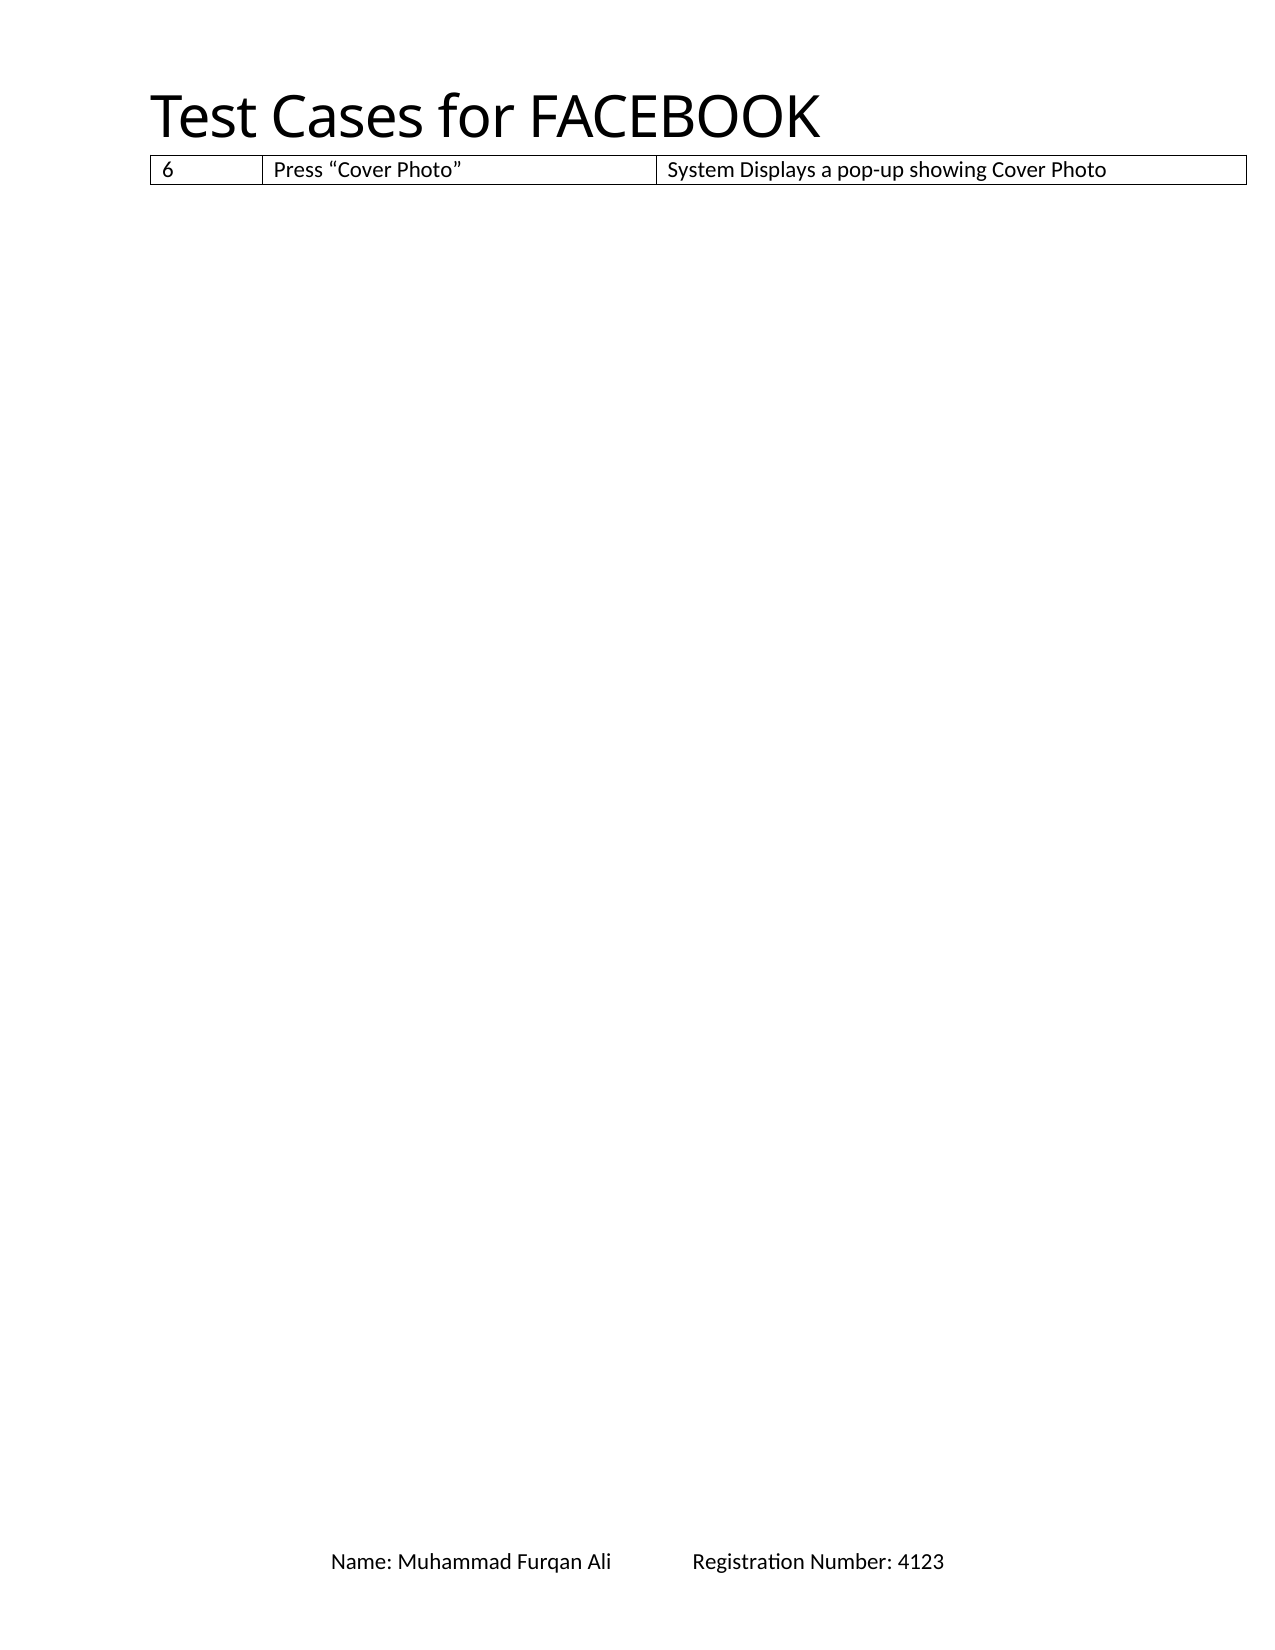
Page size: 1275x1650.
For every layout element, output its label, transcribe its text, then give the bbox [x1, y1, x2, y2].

table_cell System Displays a pop-up showing Cover Photo [657, 156, 1246, 183]
table_cell Press “Cover Photo” [263, 156, 656, 183]
table_cell 6 [151, 156, 262, 183]
